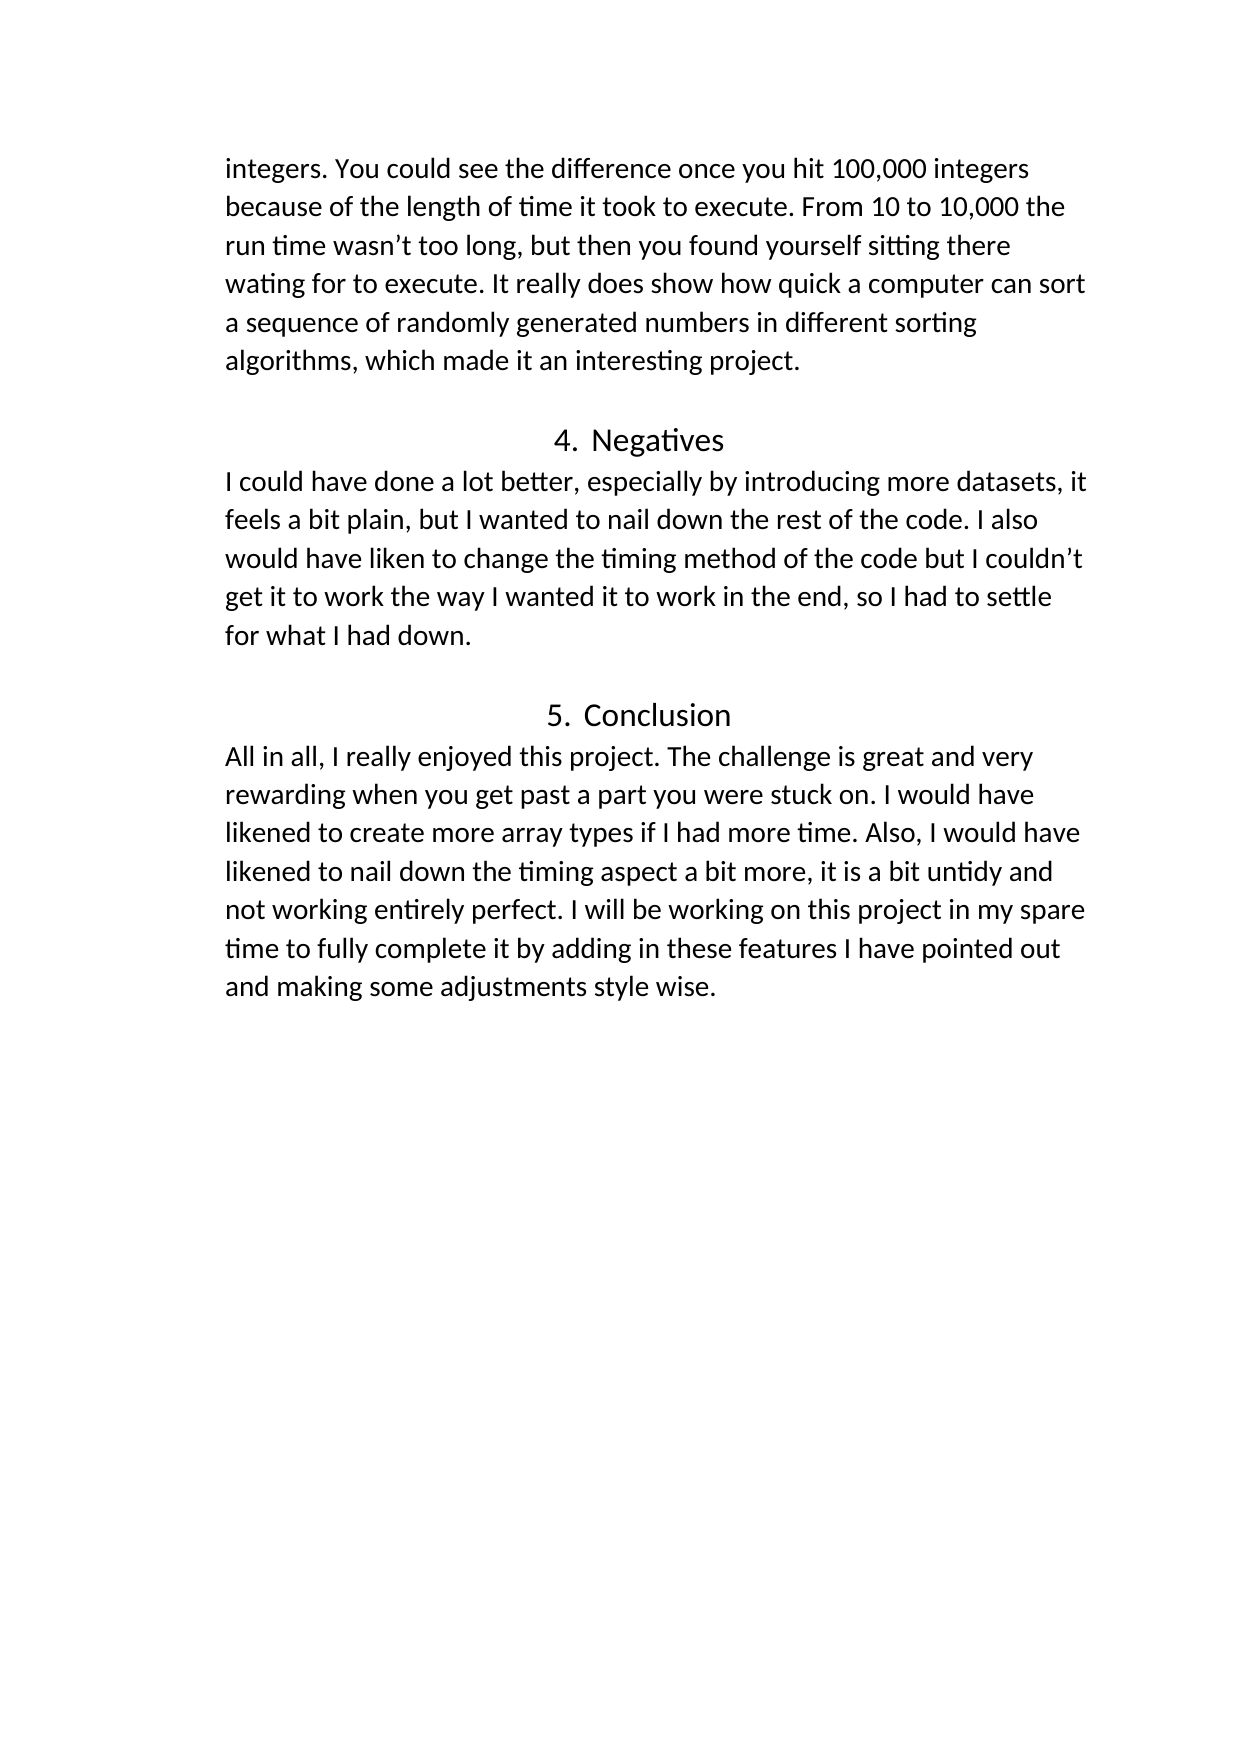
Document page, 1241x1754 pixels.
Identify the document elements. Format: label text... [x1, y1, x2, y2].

list I could have done a lot better, especially by introducing more datasets, it feels a bit plain, but I wanted to nail down the rest of the code. I also would have liken to change the timing method of the code but I couldn’t get it to work the way I wanted it to work in the end, so I had to settle for what I had down. [225, 463, 1090, 652]
list Negatives [187, 419, 1090, 460]
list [225, 150, 1090, 378]
list Conclusion [187, 694, 1090, 734]
list All in all, I really enjoyed this project. The challenge is great and very rewarding when you get past a part you were stuck on. I would have likened to create more array types if I had more time. Also, I would have likened to nail down the timing aspect a bit more, it is a bit untidy and not working entirely perfect. I will be working on this project in my spare time to fully complete it by adding in these features I have pointed out and making some adjustments style wise. [225, 738, 1090, 1004]
